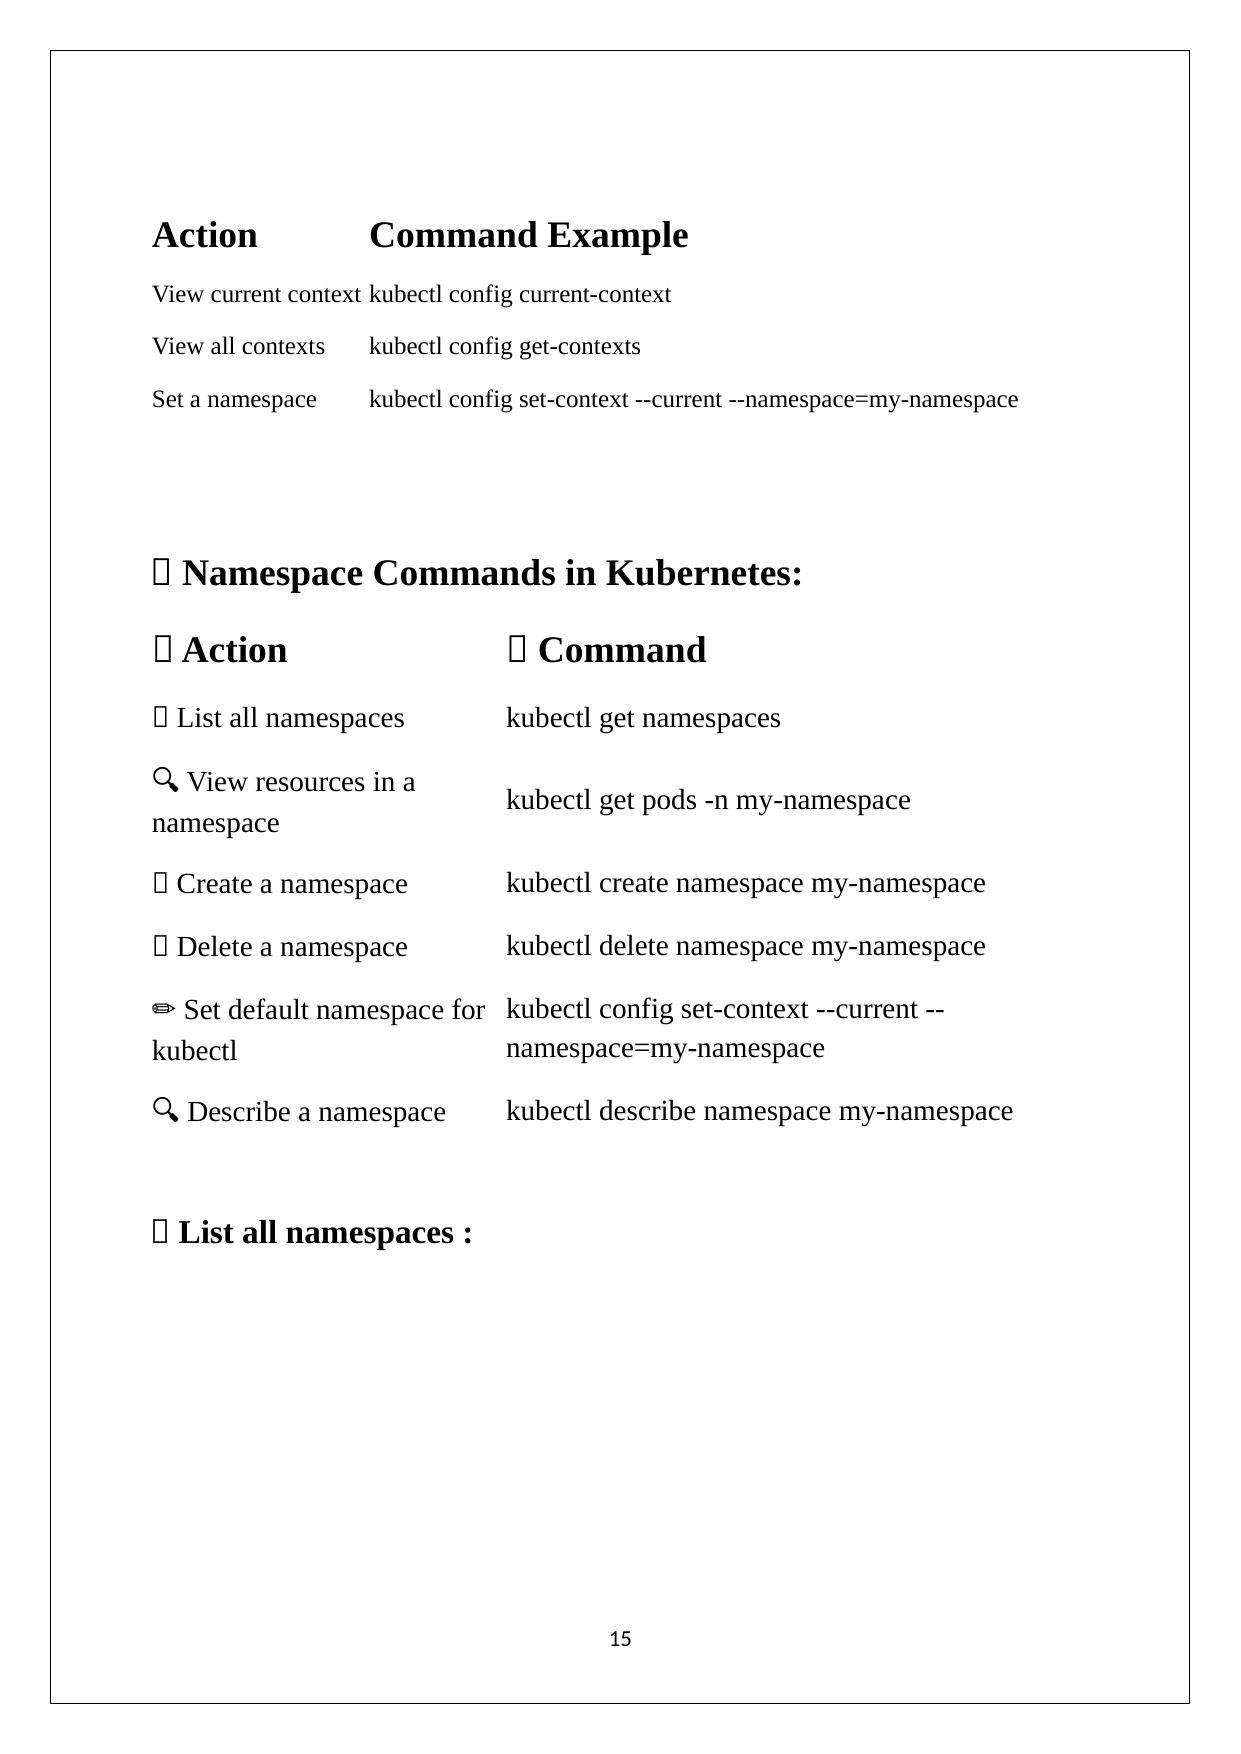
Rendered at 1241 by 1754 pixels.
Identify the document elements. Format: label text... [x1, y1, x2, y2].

table_cell kubectl delete namespace my-namespace [504, 924, 1090, 987]
text ✅ List all namespaces : [150, 1207, 1090, 1253]
table_cell View current context [150, 278, 367, 330]
table_cell kubectl config set-context --current --namespace=my-namespace [504, 987, 1090, 1089]
table_header 🧪 Command [504, 620, 1090, 695]
table_cell ✏️ Set default namespace for kubectl [150, 987, 504, 1089]
table_cell ➕ Create a namespace [150, 860, 504, 924]
table_header Action [150, 211, 367, 277]
table_cell Set a namespace [150, 382, 367, 435]
table_cell kubectl config get-contexts [368, 330, 1025, 382]
table_header Command Example [368, 211, 1025, 277]
table_cell View all contexts [150, 330, 367, 382]
table_header 📌 Action [150, 620, 504, 695]
table_cell kubectl get namespaces [504, 695, 1090, 758]
table_cell 🔍 Describe a namespace [150, 1089, 504, 1152]
text 🧭 Namespace Commands in Kubernetes: [150, 545, 1090, 596]
table_cell kubectl config current-context [368, 278, 1025, 330]
table_cell 🔍 View resources in a namespace [150, 759, 504, 860]
table_cell kubectl describe namespace my-namespace [504, 1089, 1090, 1152]
table_cell ❌ Delete a namespace [150, 924, 504, 987]
table_cell kubectl get pods -n my-namespace [504, 759, 1090, 860]
table_cell kubectl create namespace my-namespace [504, 860, 1090, 924]
table_cell ✅ List all namespaces [150, 695, 504, 758]
table_cell kubectl config set-context --current --namespace=my-namespace [368, 382, 1025, 435]
